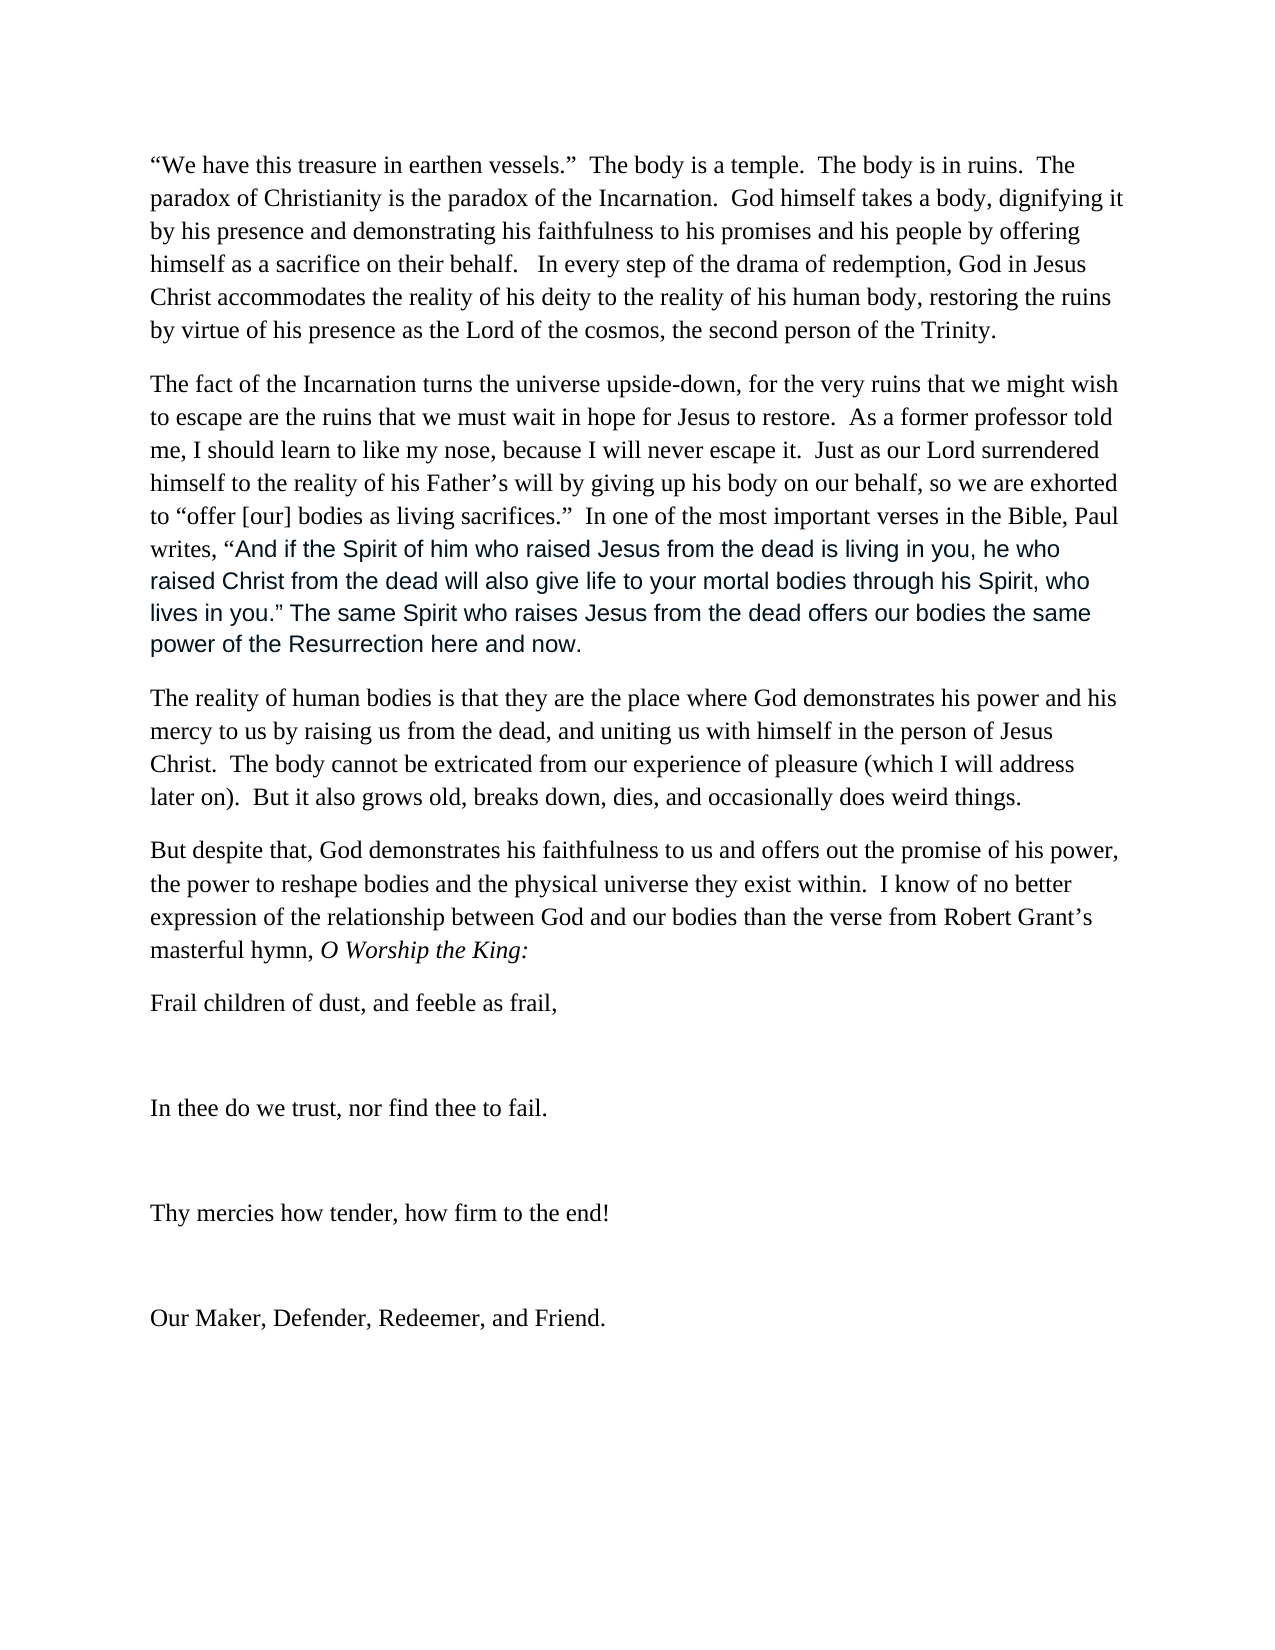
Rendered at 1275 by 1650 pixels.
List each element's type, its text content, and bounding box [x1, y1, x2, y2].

text In thee do we trust, nor find thee to fail. [150, 1093, 1125, 1122]
text Thy mercies how tender, how firm to the end! [150, 1198, 1125, 1227]
text Frail children of dust, and feeble as frail, [150, 988, 1125, 1017]
text But despite that, God demonstrates his faithfulness to us and offers out the promise of his power, the power to reshape bodies and the physical universe they exist within. I know of no better expression of the relationship between God and our bodies than the verse from Robert Grant’s masterful hymn, O Worship the King: [150, 836, 1125, 963]
text The fact of the Incarnation turns the universe upside-down, for the very ruins that we might wish to escape are the ruins that we must wait in hope for Jesus to restore. As a former professor told me, I should learn to like my nose, because I will never escape it. Just as our Lord surrendered himself to the reality of his Father’s will by giving up his body on our behalf, so we are exhorted to “offer [our] bodies as living sacrifices.” In one of the most important verses in the Bible, Paul writes, “And if the Spirit of him who raised Jesus from the dead is living in you, he who raised Christ from the dead will also give life to your mortal bodies through his Spirit, who lives in you.” The same Spirit who raises Jesus from the dead offers our bodies the same power of the Resurrection here and now. [150, 369, 1125, 658]
text The reality of human bodies is that they are the place where God demonstrates his power and his mercy to us by raising us from the dead, and uniting us with himself in the person of Jesus Christ. The body cannot be extricated from our experience of pleasure (which I will address later on). But it also grows old, breaks down, dies, and occasionally does weird things. [150, 683, 1125, 811]
text “We have this treasure in earthen vessels.” The body is a temple. The body is in ruins. The paradox of Christianity is the paradox of the Incarnation. God himself takes a body, dignifying it by his presence and demonstrating his faithfulness to his promises and his people by offering himself as a sacrifice on their behalf. In every step of the drama of redemption, God in Jesus Christ accommodates the reality of his deity to the reality of his human body, restoring the ruins by virtue of his presence as the Lord of the cosmos, the second person of the Trinity. [150, 150, 1125, 344]
text Our Maker, Defender, Redeemer, and Friend. [150, 1303, 1125, 1332]
